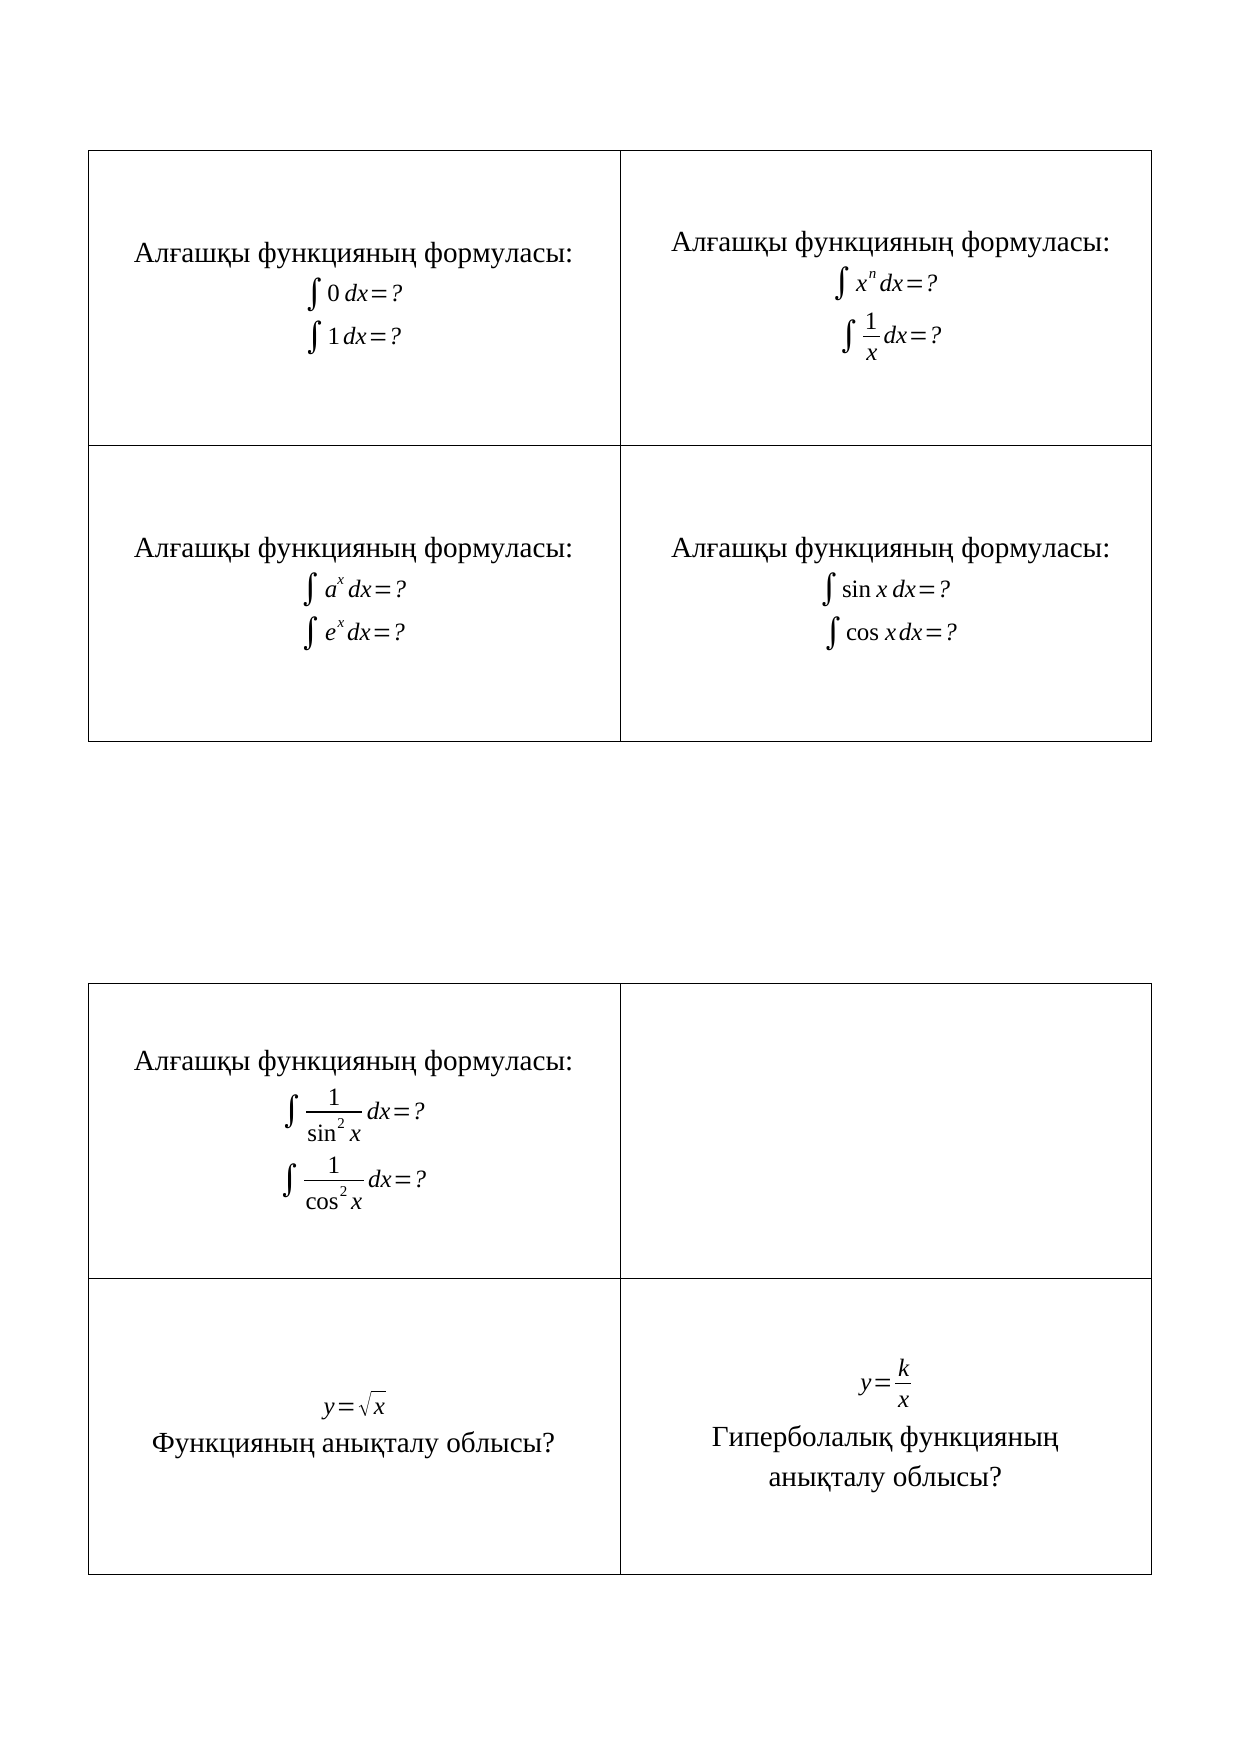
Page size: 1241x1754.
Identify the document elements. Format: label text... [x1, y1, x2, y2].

table_cell Функцияның анықталу облысы? [89, 1279, 620, 1573]
table_cell Алғашқы функцияның формуласы: [89, 446, 620, 741]
table_header Алғашқы функцияның формуласы: [89, 984, 620, 1278]
table_cell Алғашқы функцияның формуласы: [621, 151, 1151, 445]
table_cell Гиперболалық функцияның анықталу облысы? [621, 1279, 1151, 1573]
table_cell Алғашқы функцияның формуласы: [89, 151, 620, 445]
table_header [621, 984, 1151, 1278]
table_cell Алғашқы функцияның формуласы: [621, 446, 1151, 741]
